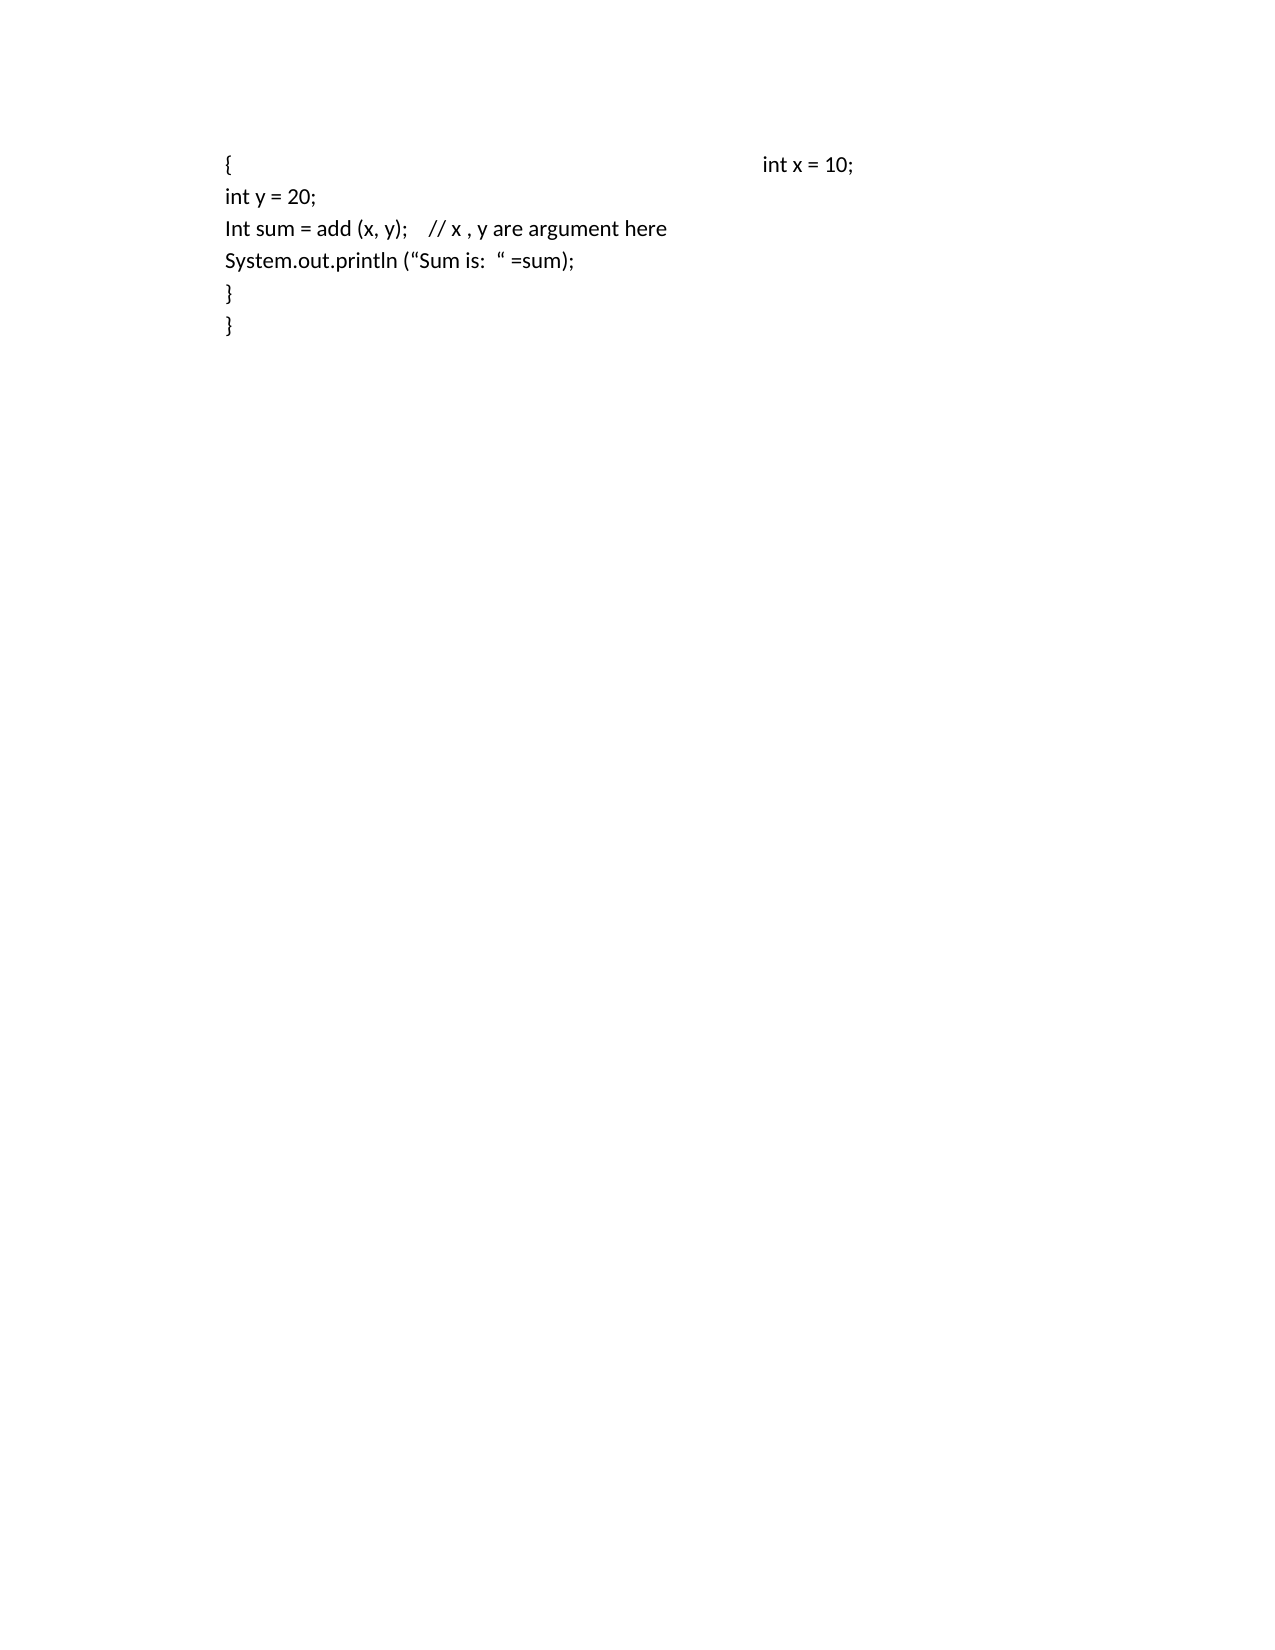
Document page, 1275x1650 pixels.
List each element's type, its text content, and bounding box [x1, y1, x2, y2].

list System.out.println (“Sum is: “ =sum); [225, 247, 1125, 274]
list } [225, 279, 1125, 307]
list } [225, 311, 1125, 339]
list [225, 150, 1125, 210]
list Int sum = add (x, y); // x , y are argument here [225, 214, 1125, 242]
